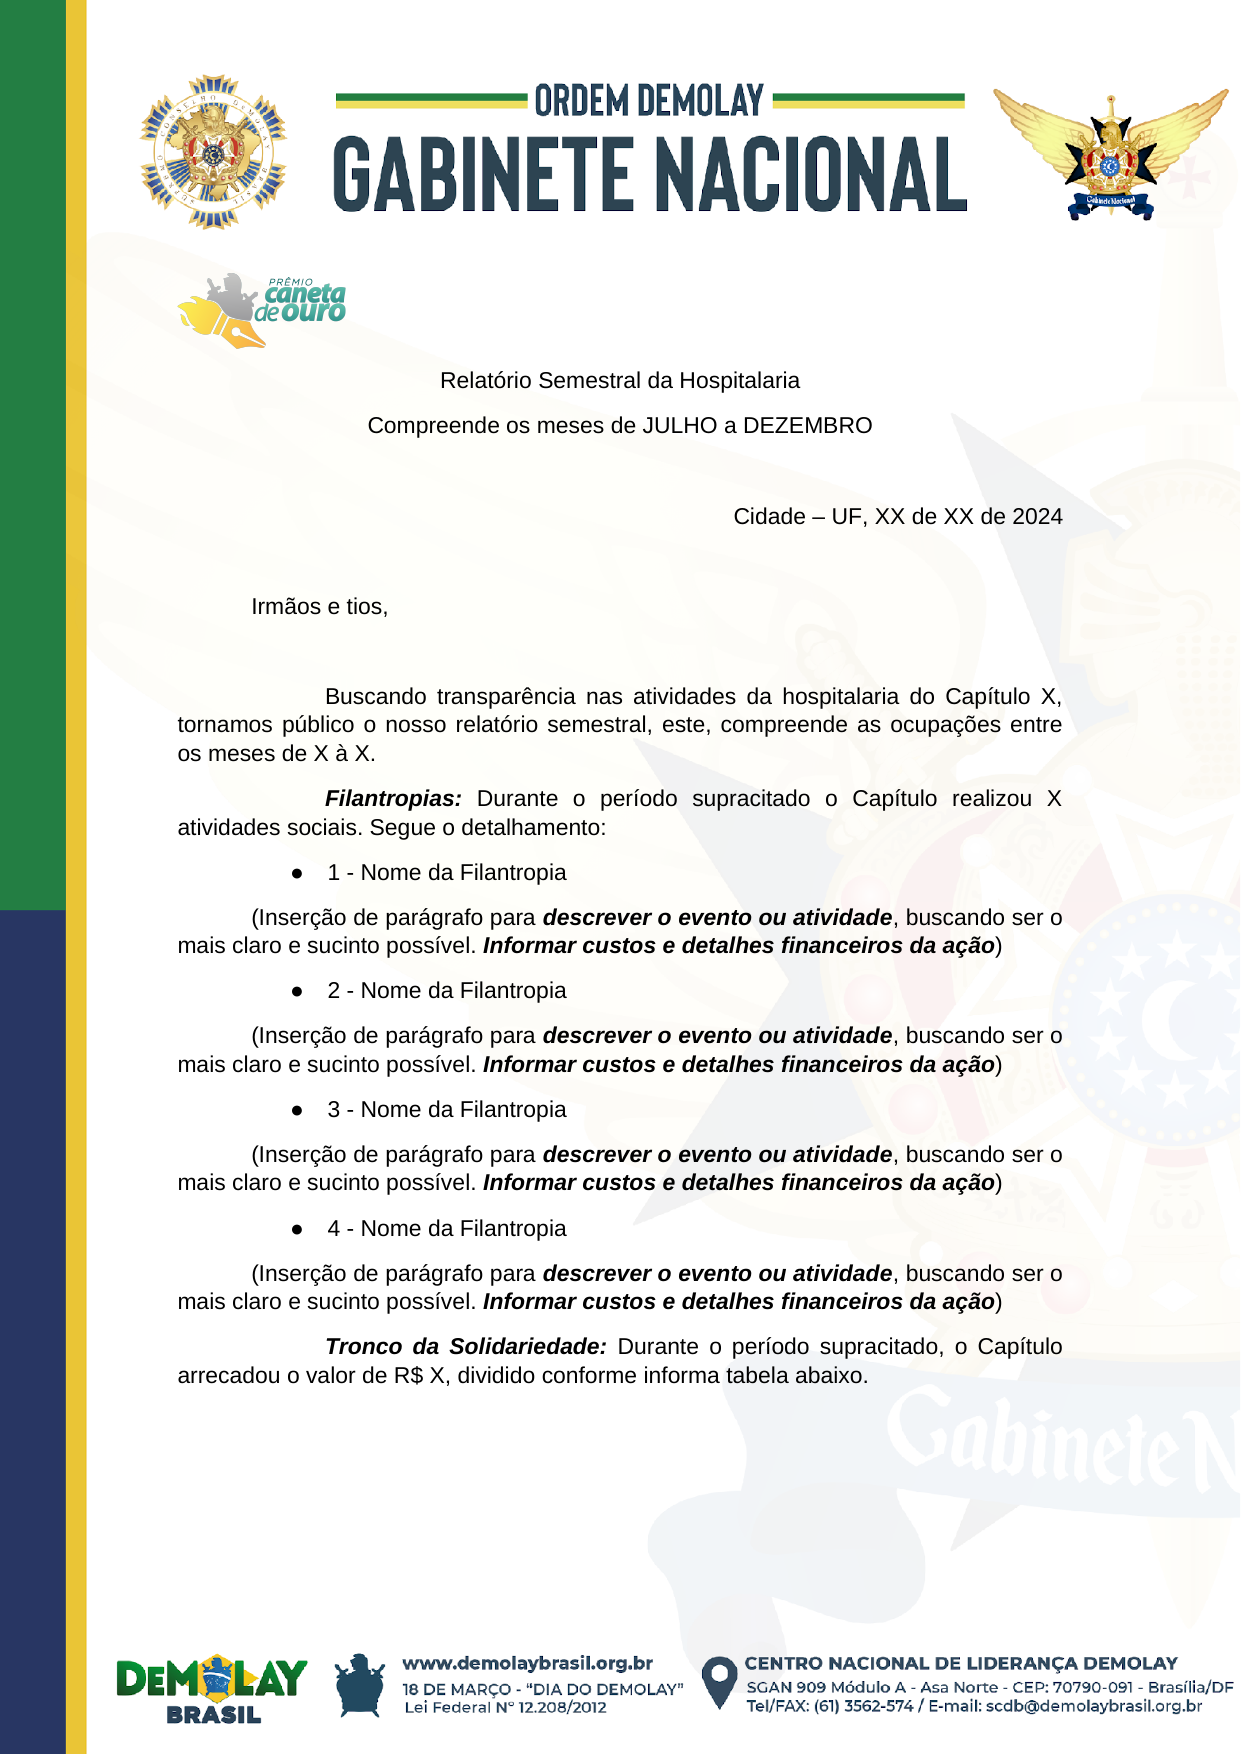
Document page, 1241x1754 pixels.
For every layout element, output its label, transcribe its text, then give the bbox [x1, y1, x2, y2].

text (Inserção de parágrafo para descrever o evento ou atividade, buscando ser o mais claro e sucinto possível. Informar custos e detalhes financeiros da ação) [177, 1141, 1063, 1196]
picture [0, 0, 1241, 1754]
text (Inserção de parágrafo para descrever o evento ou atividade, buscando ser o mais claro e sucinto possível. Informar custos e detalhes financeiros da ação) [177, 1259, 1063, 1314]
text Buscando transparência nas atividades da hospitalaria do Capítulo X, tornamos público o nosso relatório semestral, este, compreende as ocupações entre os meses de X à X. [177, 683, 1063, 766]
text Compreende os meses de JULHO a DEZEMBRO [177, 412, 1063, 439]
text Tronco da Solidariedade: Durante o período supracitado, o Capítulo arrecadou o valor de R$ X, dividido conforme informa tabela abaixo. [177, 1333, 1063, 1388]
list 1 - Nome da Filantropia [290, 858, 1063, 885]
text (Inserção de parágrafo para descrever o evento ou atividade, buscando ser o mais claro e sucinto possível. Informar custos e detalhes financeiros da ação) [177, 1022, 1063, 1077]
list 3 - Nome da Filantropia [290, 1096, 1063, 1122]
text Cidade – UF, XX de XX de 2024 [177, 503, 1063, 529]
list 4 - Nome da Filantropia [290, 1214, 1063, 1241]
text (Inserção de parágrafo para descrever o evento ou atividade, buscando ser o mais claro e sucinto possível. Informar custos e detalhes financeiros da ação) [177, 904, 1063, 958]
text Relatório Semestral da Hospitalaria [177, 367, 1063, 394]
text Filantropias: Durante o período supracitado o Capítulo realizou X atividades sociais. Segue o detalhamento: [177, 785, 1063, 840]
text Irmãos e tios, [177, 593, 1063, 619]
list 2 - Nome da Filantropia [290, 977, 1063, 1003]
